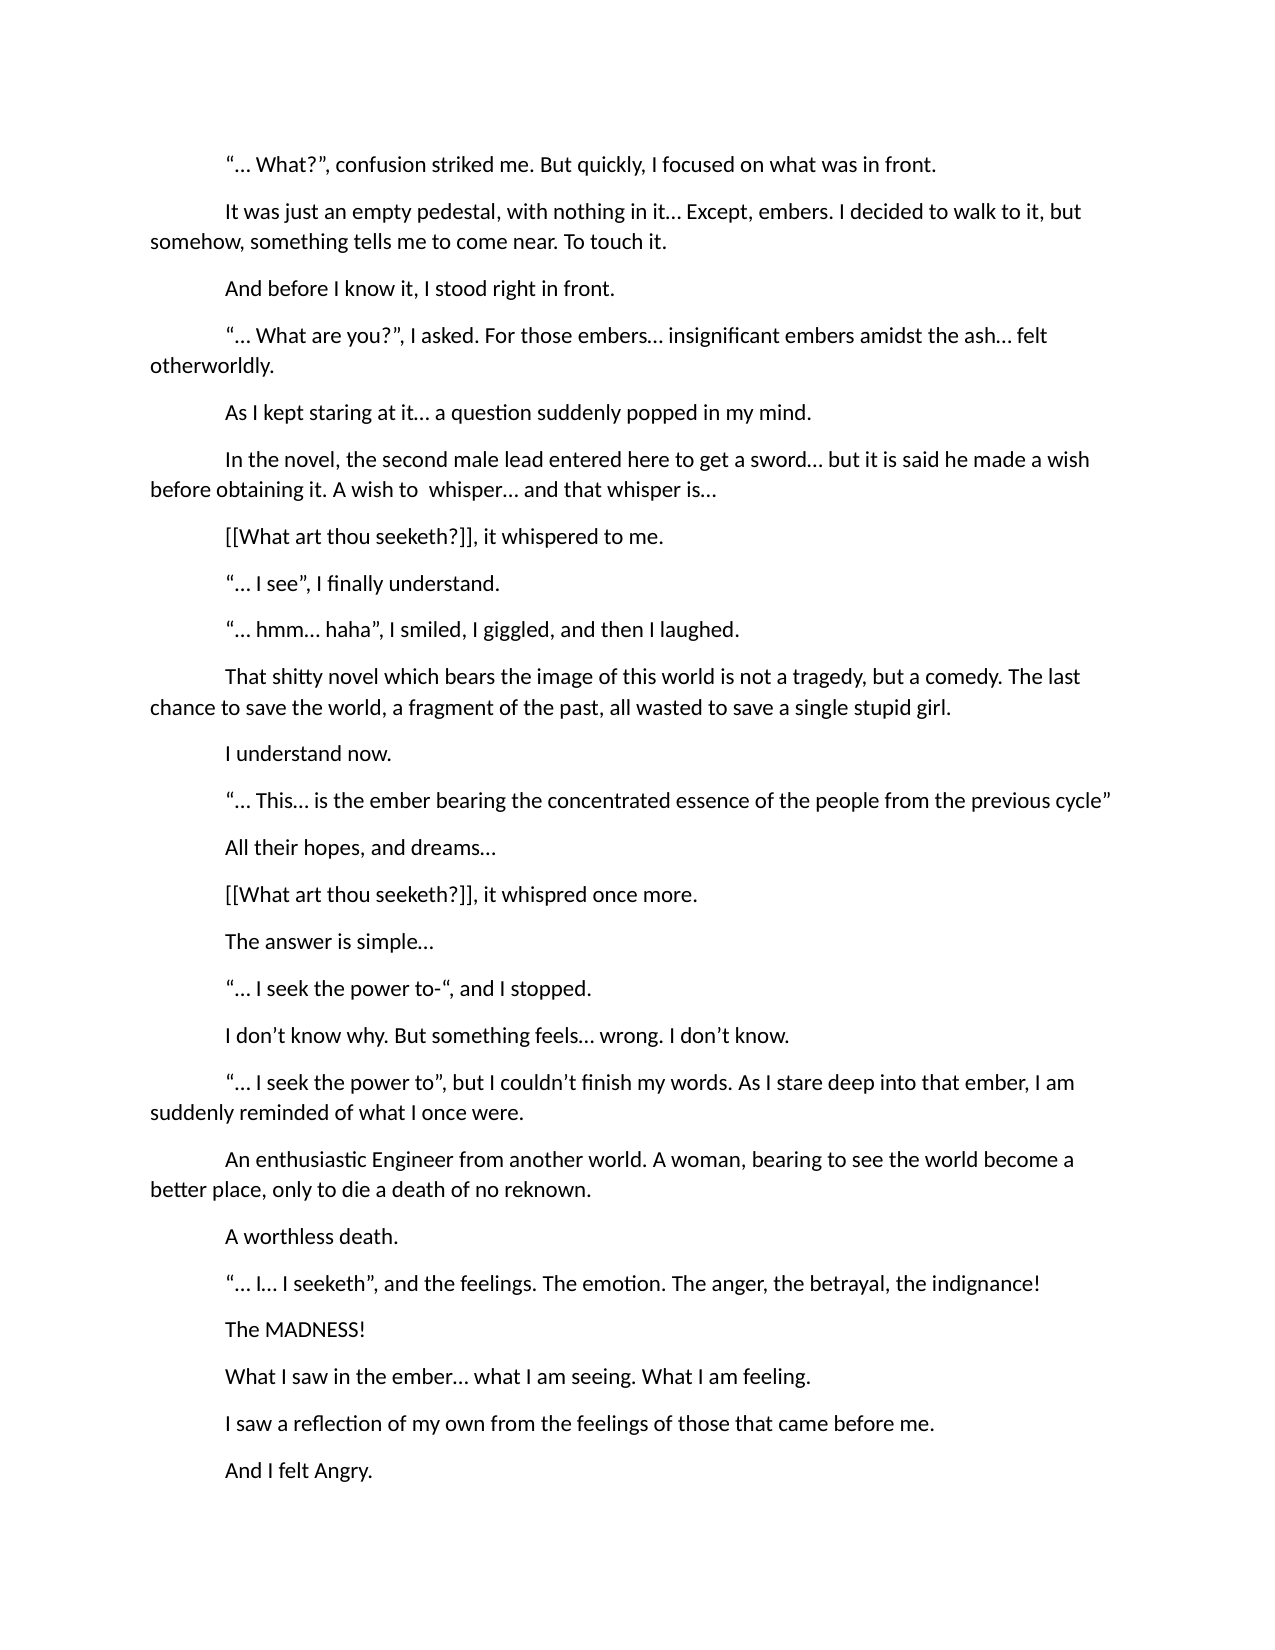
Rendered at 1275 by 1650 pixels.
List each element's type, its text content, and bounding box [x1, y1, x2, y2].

text In the novel, the second male lead entered here to get a sword… but it is said he made a wish before obtaining it. A wish to whisper… and that whisper is… [150, 445, 1125, 503]
text I don’t know why. But something feels… wrong. I don’t know. [150, 1021, 1125, 1049]
text It was just an empty pedestal, with nothing in it… Except, embers. I decided to walk to it, but somehow, something tells me to come near. To touch it. [150, 197, 1125, 255]
text And I felt Angry. [150, 1456, 1125, 1484]
text I saw a reflection of my own from the feelings of those that came before me. [150, 1409, 1125, 1437]
text I understand now. [150, 739, 1125, 768]
text [[What art thou seeketh?]], it whispred once more. [150, 880, 1125, 908]
text “… I… I seeketh”, and the feelings. The emotion. The anger, the betrayal, the indignance! [150, 1269, 1125, 1297]
text The answer is simple… [150, 927, 1125, 955]
text And before I know it, I stood right in front. [150, 274, 1125, 302]
text That shitty novel which bears the image of this world is not a tragedy, but a comedy. The last chance to save the world, a fragment of the past, all wasted to save a single stupid girl. [150, 662, 1125, 721]
text “… I seek the power to”, but I couldn’t finish my words. As I stare deep into that ember, I am suddenly reminded of what I once were. [150, 1068, 1125, 1126]
text As I kept staring at it… a question suddenly popped in my mind. [150, 398, 1125, 426]
text “… This… is the ember bearing the concentrated essence of the people from the previous cycle” [150, 786, 1125, 814]
text [[What art thou seeketh?]], it whispered to me. [150, 522, 1125, 550]
text All their hopes, and dreams… [150, 833, 1125, 861]
text “… hmm… haha”, I smiled, I giggled, and then I laughed. [150, 616, 1125, 644]
text “… I seek the power to-“, and I stopped. [150, 974, 1125, 1002]
text “… What?”, confusion striked me. But quickly, I focused on what was in front. [150, 150, 1125, 178]
text An enthusiastic Engineer from another world. A woman, bearing to see the world become a better place, only to die a death of no reknown. [150, 1145, 1125, 1203]
text “… I see”, I finally understand. [150, 569, 1125, 597]
text What I saw in the ember… what I am seeing. What I am feeling. [150, 1362, 1125, 1391]
text A worthless death. [150, 1222, 1125, 1250]
text “… What are you?”, I asked. For those embers… insignificant embers amidst the ash… felt otherworldly. [150, 321, 1125, 379]
text The MADNESS! [150, 1316, 1125, 1344]
